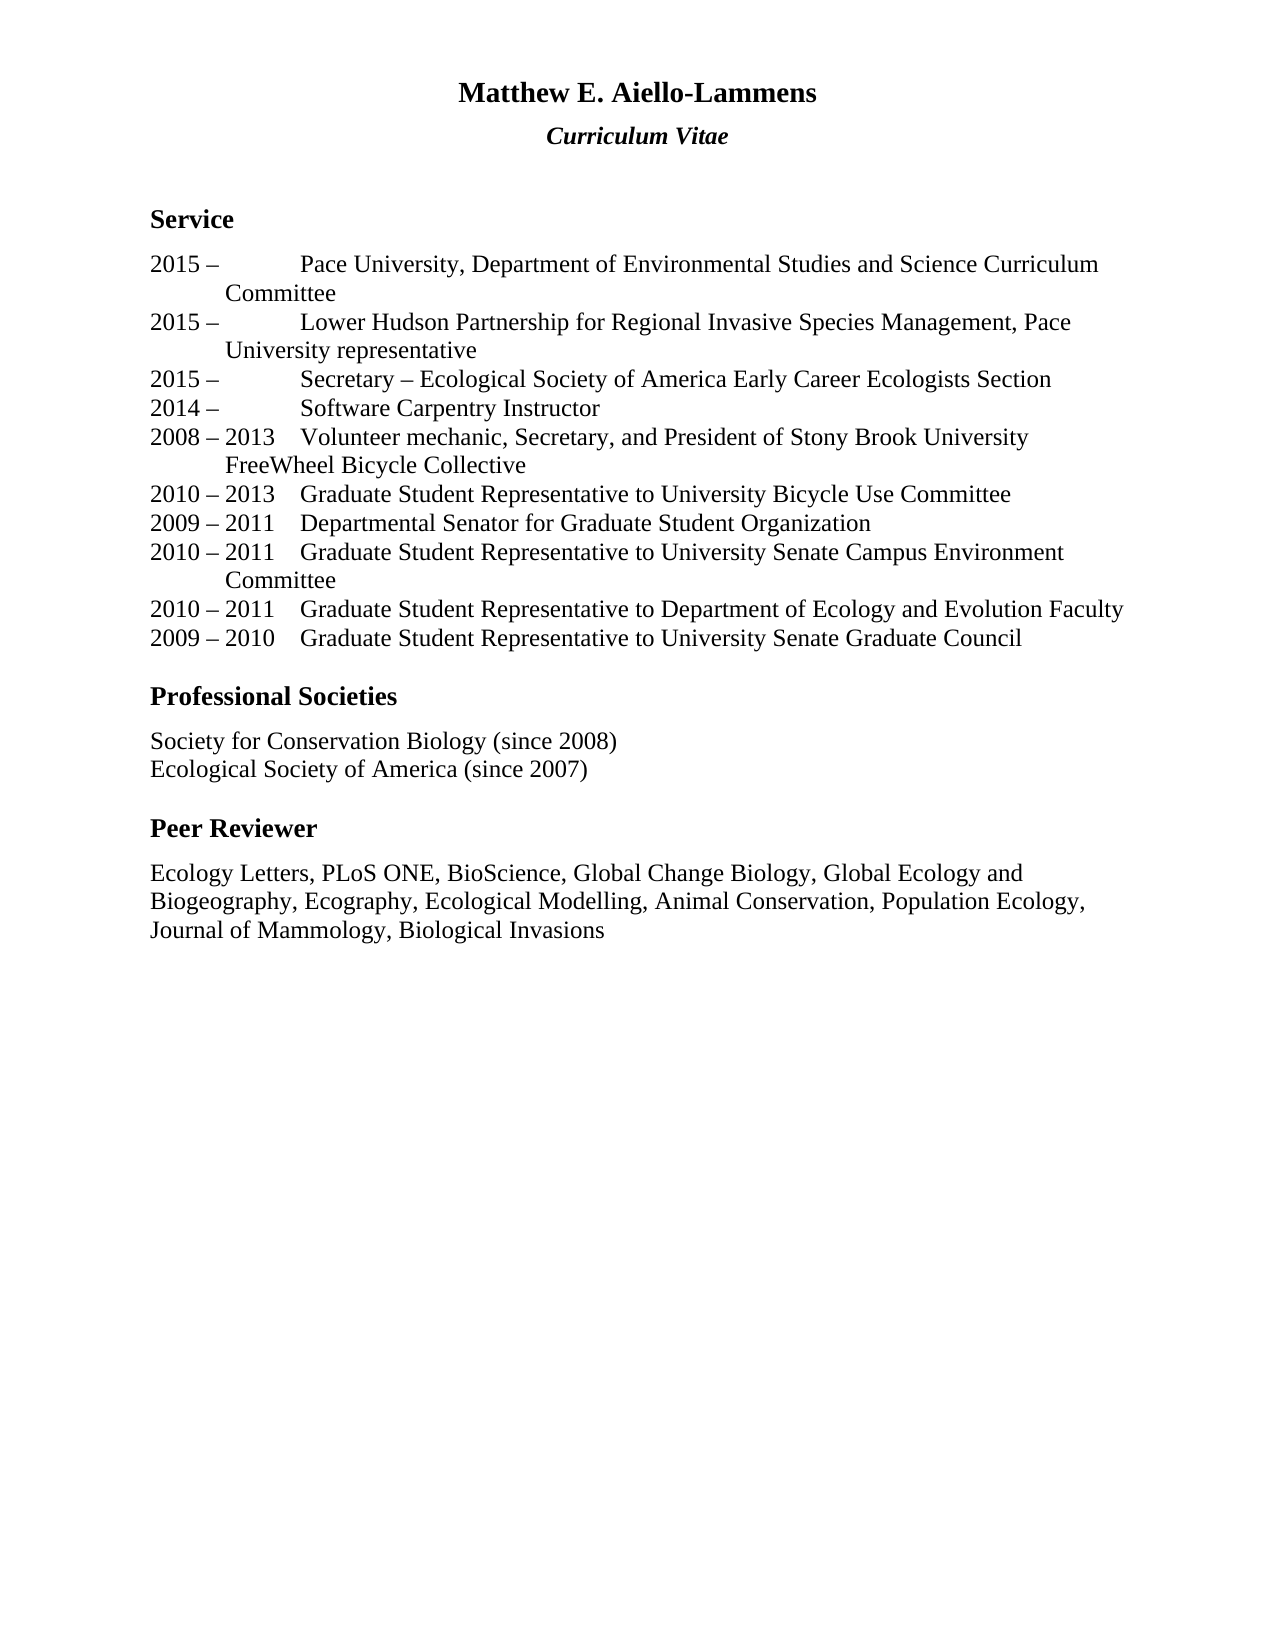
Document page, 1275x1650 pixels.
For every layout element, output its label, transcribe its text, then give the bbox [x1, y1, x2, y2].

text 2010 – 2011 Graduate Student Representative to University Senate Campus Environment Committee [150, 537, 1125, 594]
text 2008 – 2013 Volunteer mechanic, Secretary, and President of Stony Brook University FreeWheel Bicycle Collective [150, 422, 1125, 479]
text Service [150, 203, 1125, 235]
text Ecological Society of America (since 2007) [150, 754, 1125, 783]
text 2010 – 2011 Graduate Student Representative to Department of Ecology and Evolution Faculty [150, 594, 1125, 623]
text Society for Conservation Biology (since 2008) [150, 726, 1125, 754]
text 2015 – Lower Hudson Partnership for Regional Invasive Species Management, Pace University representative [150, 307, 1125, 364]
text 2009 – 2010 Graduate Student Representative to University Senate Graduate Council [150, 623, 1125, 652]
text 2010 – 2013 Graduate Student Representative to University Bicycle Use Committee [150, 479, 1125, 508]
text Professional Societies [150, 680, 1125, 711]
text 2015 – Secretary – Ecological Society of America Early Career Ecologists Section [150, 364, 1125, 393]
text Ecology Letters, PLoS ONE, BioScience, Global Change Biology, Global Ecology and Biogeography, Ecography, Ecological Modelling, Animal Conservation, Population Ecology, Journal of Mammology, Biological Invasions [150, 858, 1125, 944]
text 2015 – Pace University, Department of Environmental Studies and Science Curriculum Committee [150, 249, 1125, 307]
text 2009 – 2011 Departmental Senator for Graduate Student Organization [150, 508, 1125, 537]
text Peer Reviewer [150, 812, 1125, 843]
text 2014 – Software Carpentry Instructor [150, 393, 1125, 422]
